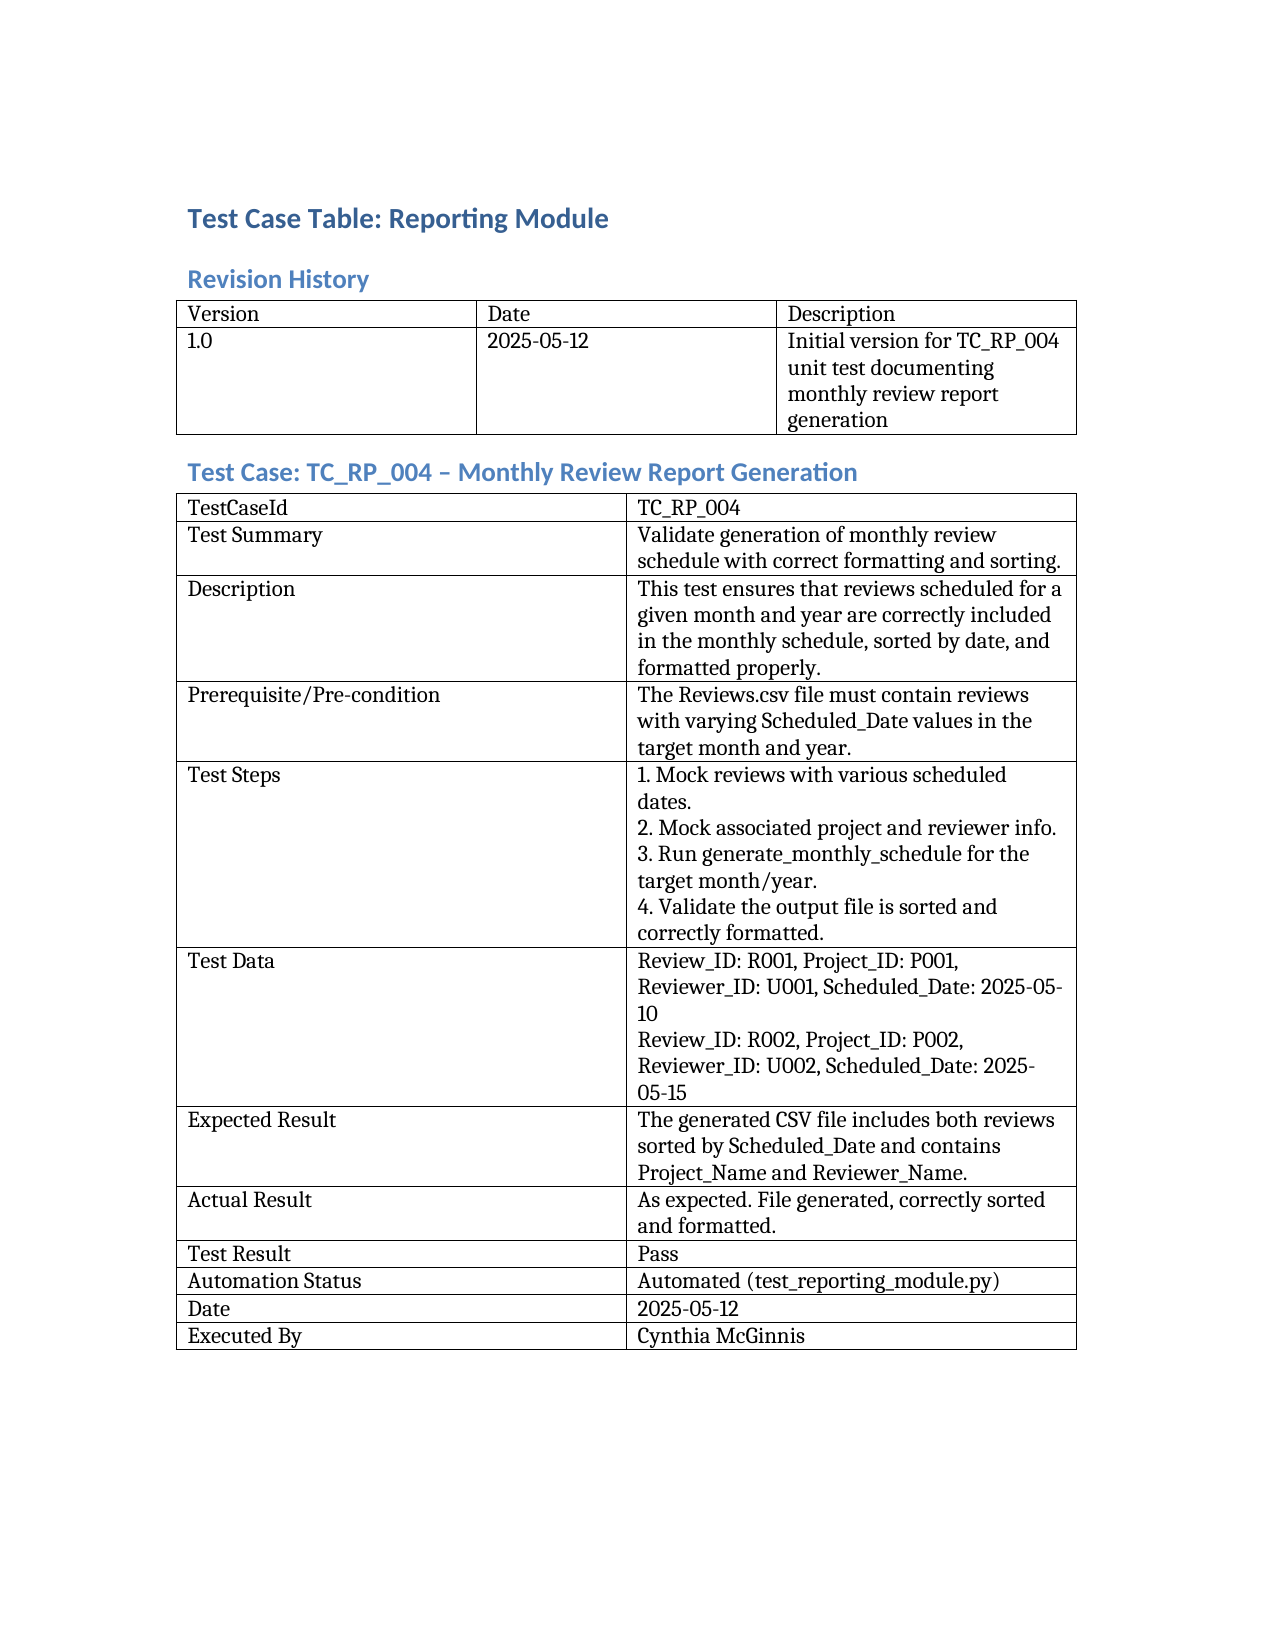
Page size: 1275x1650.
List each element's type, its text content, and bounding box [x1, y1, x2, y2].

table_cell As expected. File generated, correctly sorted and formatted. [627, 1187, 1076, 1239]
table_cell Automation Status [177, 1268, 626, 1294]
table_cell 1. Mock reviews with various scheduled dates. 2. Mock associated project and reviewer info. 3. Run generate_monthly_schedule for the target month/year. 4. Validate the output file is sorted and correctly formatted. [627, 762, 1076, 947]
table_cell Review_ID: R001, Project_ID: P001, Reviewer_ID: U001, Scheduled_Date: 2025-05-10 Review_ID: R002, Project_ID: P002, Reviewer_ID: U002, Scheduled_Date: 2025-05-15 [627, 948, 1076, 1106]
table_header TC_RP_004 [627, 494, 1076, 521]
table_cell This test ensures that reviews scheduled for a given month and year are correctly included in the monthly schedule, sorted by date, and formatted properly. [627, 576, 1076, 681]
table_cell 2025-05-12 [627, 1295, 1076, 1322]
table_cell Pass [627, 1241, 1076, 1267]
table_cell The generated CSV file includes both reviews sorted by Scheduled_Date and contains Project_Name and Reviewer_Name. [627, 1107, 1076, 1186]
table_cell Actual Result [177, 1187, 626, 1239]
table_cell Test Data [177, 948, 626, 1106]
table_cell Expected Result [177, 1107, 626, 1186]
subtitle Revision History [187, 262, 1087, 295]
table_cell Date [177, 1295, 626, 1322]
table_cell Test Summary [177, 522, 626, 574]
table_cell Automated (test_reporting_module.py) [627, 1268, 1076, 1294]
table_cell The Reviews.csv file must contain reviews with varying Scheduled_Date values in the target month and year. [627, 682, 1076, 761]
table_header Version [177, 301, 476, 327]
subtitle Test Case: TC_RP_004 – Monthly Review Report Generation [187, 455, 1087, 488]
table_cell Initial version for TC_RP_004 unit test documenting monthly review report generation [777, 328, 1076, 433]
table_cell 2025-05-12 [477, 328, 776, 433]
table_header Date [477, 301, 776, 327]
table_cell 1.0 [177, 328, 476, 433]
table_cell Validate generation of monthly review schedule with correct formatting and sorting. [627, 522, 1076, 574]
table_header Description [777, 301, 1076, 327]
table_header TestCaseId [177, 494, 626, 521]
table_cell Test Steps [177, 762, 626, 947]
table_cell Executed By [177, 1323, 626, 1349]
table_cell Test Result [177, 1241, 626, 1267]
table_cell Prerequisite/Pre-condition [177, 682, 626, 761]
table_cell Description [177, 576, 626, 681]
subtitle Test Case Table: Reporting Module [187, 200, 1087, 236]
table_cell Cynthia McGinnis [627, 1323, 1076, 1349]
